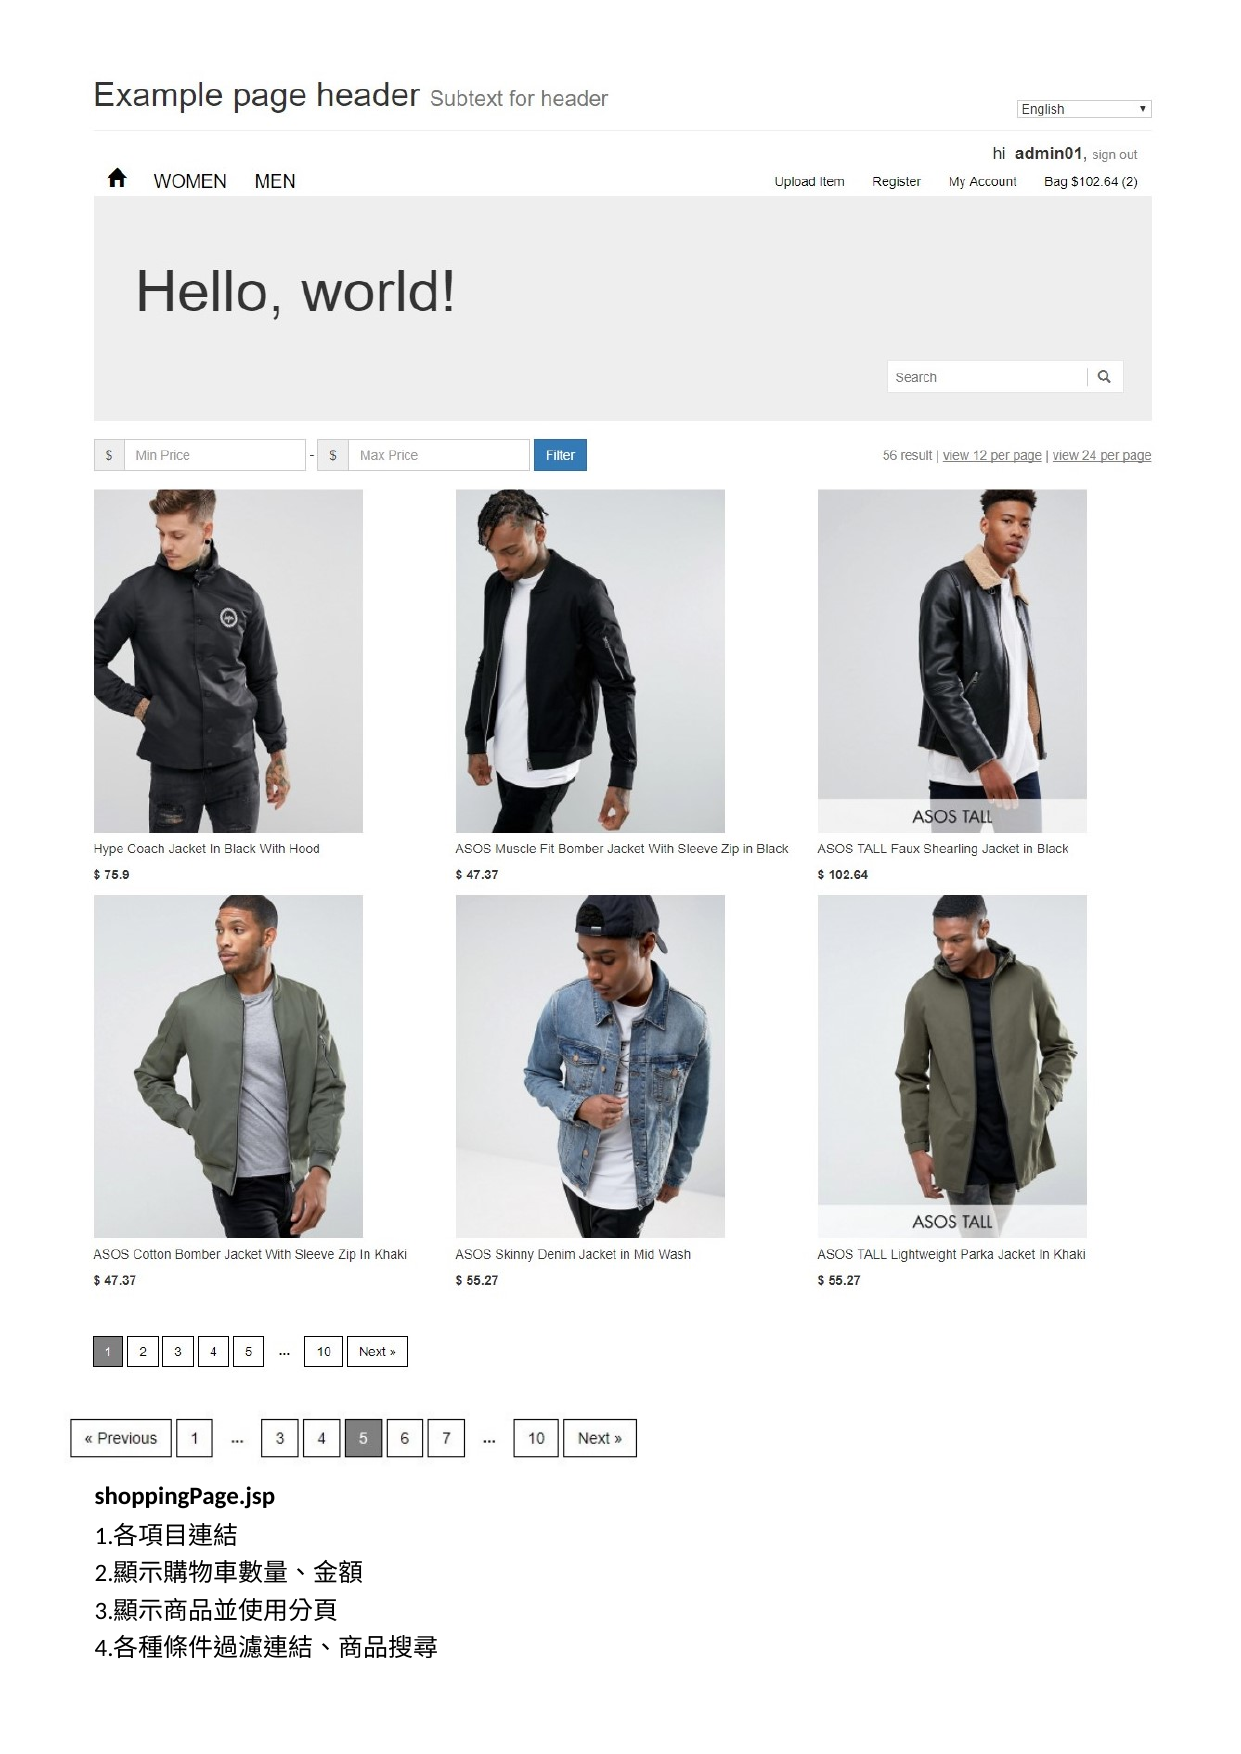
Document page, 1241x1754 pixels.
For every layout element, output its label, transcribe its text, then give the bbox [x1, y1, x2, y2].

text 1.各項目連結 [44, 1514, 1196, 1552]
text 4.各種條件過濾連結、商品搜尋 [44, 1627, 1196, 1664]
picture [44, 52, 1197, 1391]
picture [55, 1402, 658, 1472]
text shoppingPage.jsp [44, 1477, 1196, 1514]
text 3.顯示商品並使用分頁 [44, 1589, 1196, 1627]
text 2.顯示購物車數量、金額 [44, 1552, 1196, 1589]
